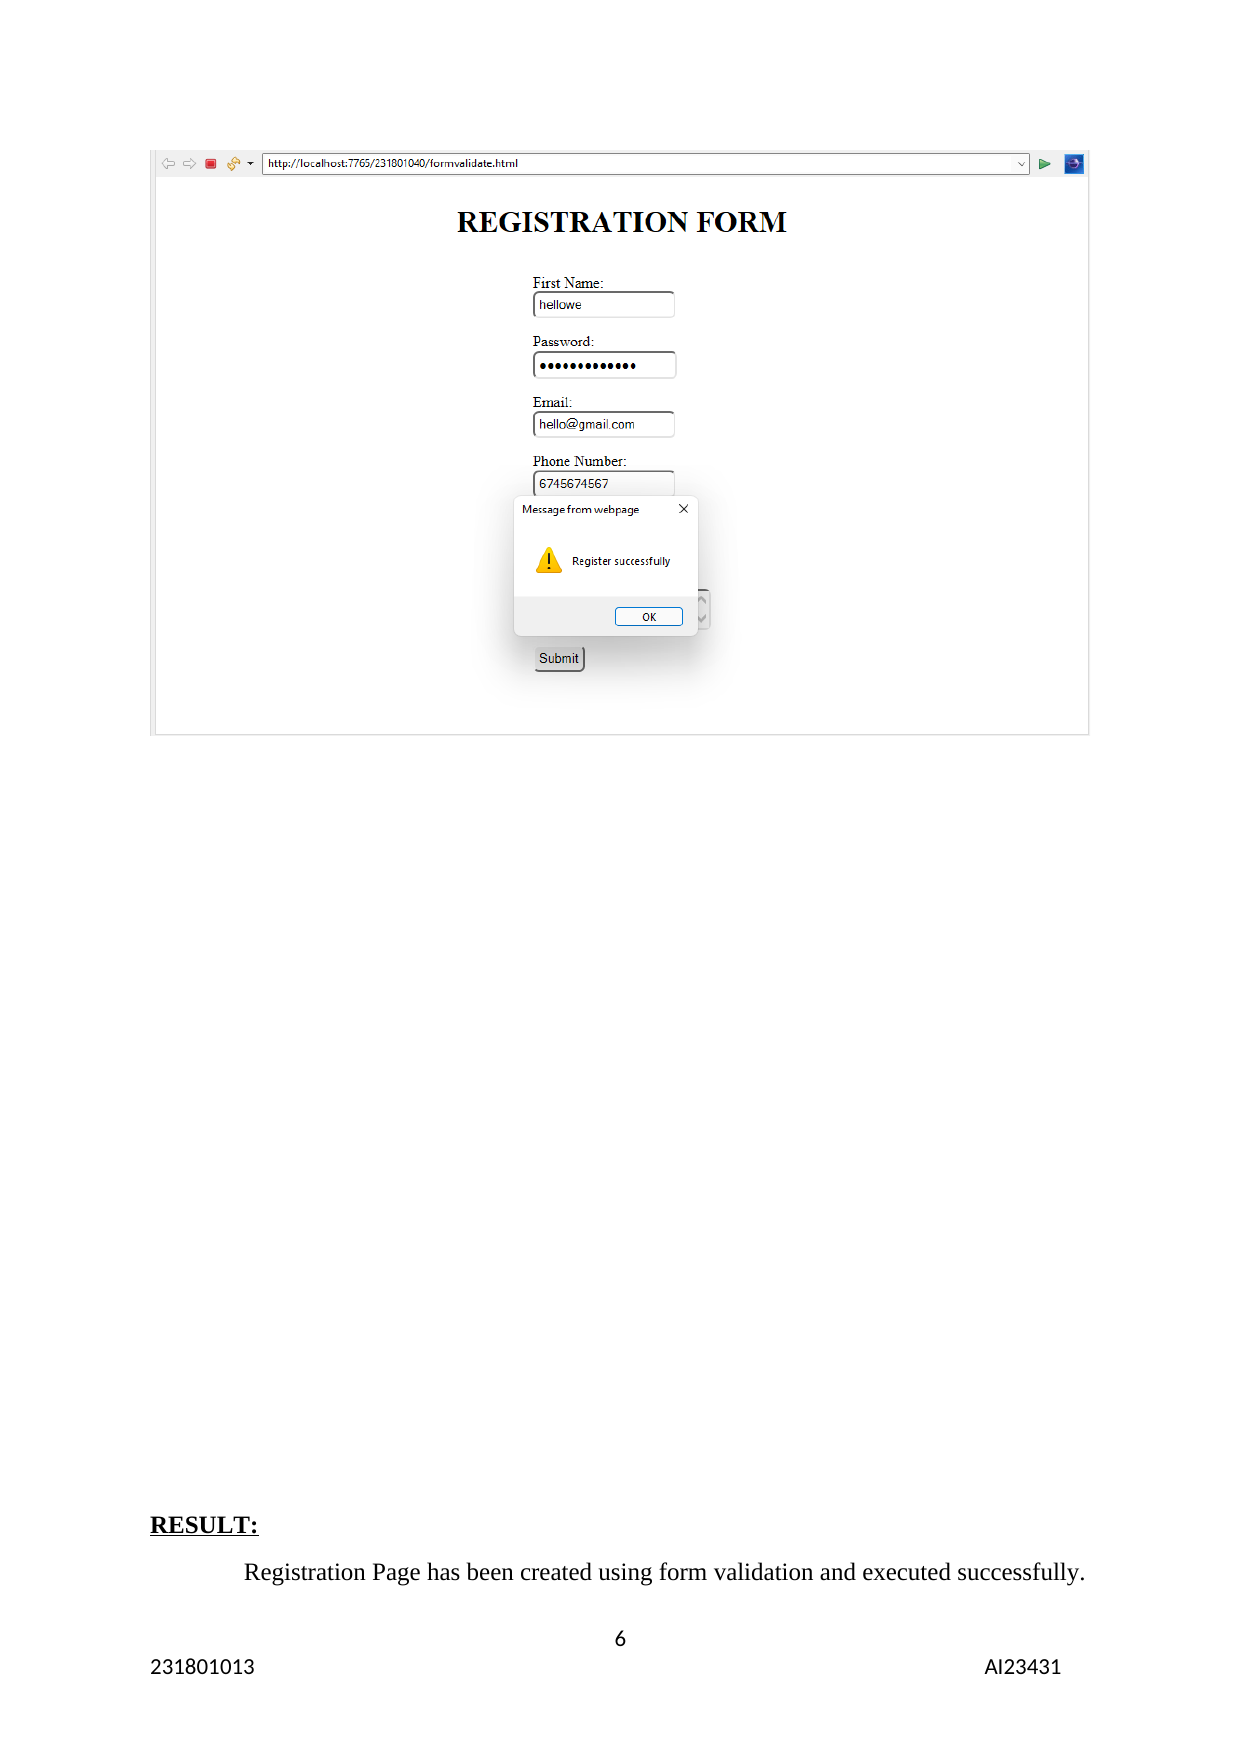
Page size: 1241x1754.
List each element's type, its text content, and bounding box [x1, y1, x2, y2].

text RESULT: [150, 1510, 1090, 1538]
text Registration Page has been created using form validation and executed successfully. [150, 1557, 1090, 1586]
picture [150, 150, 1091, 736]
